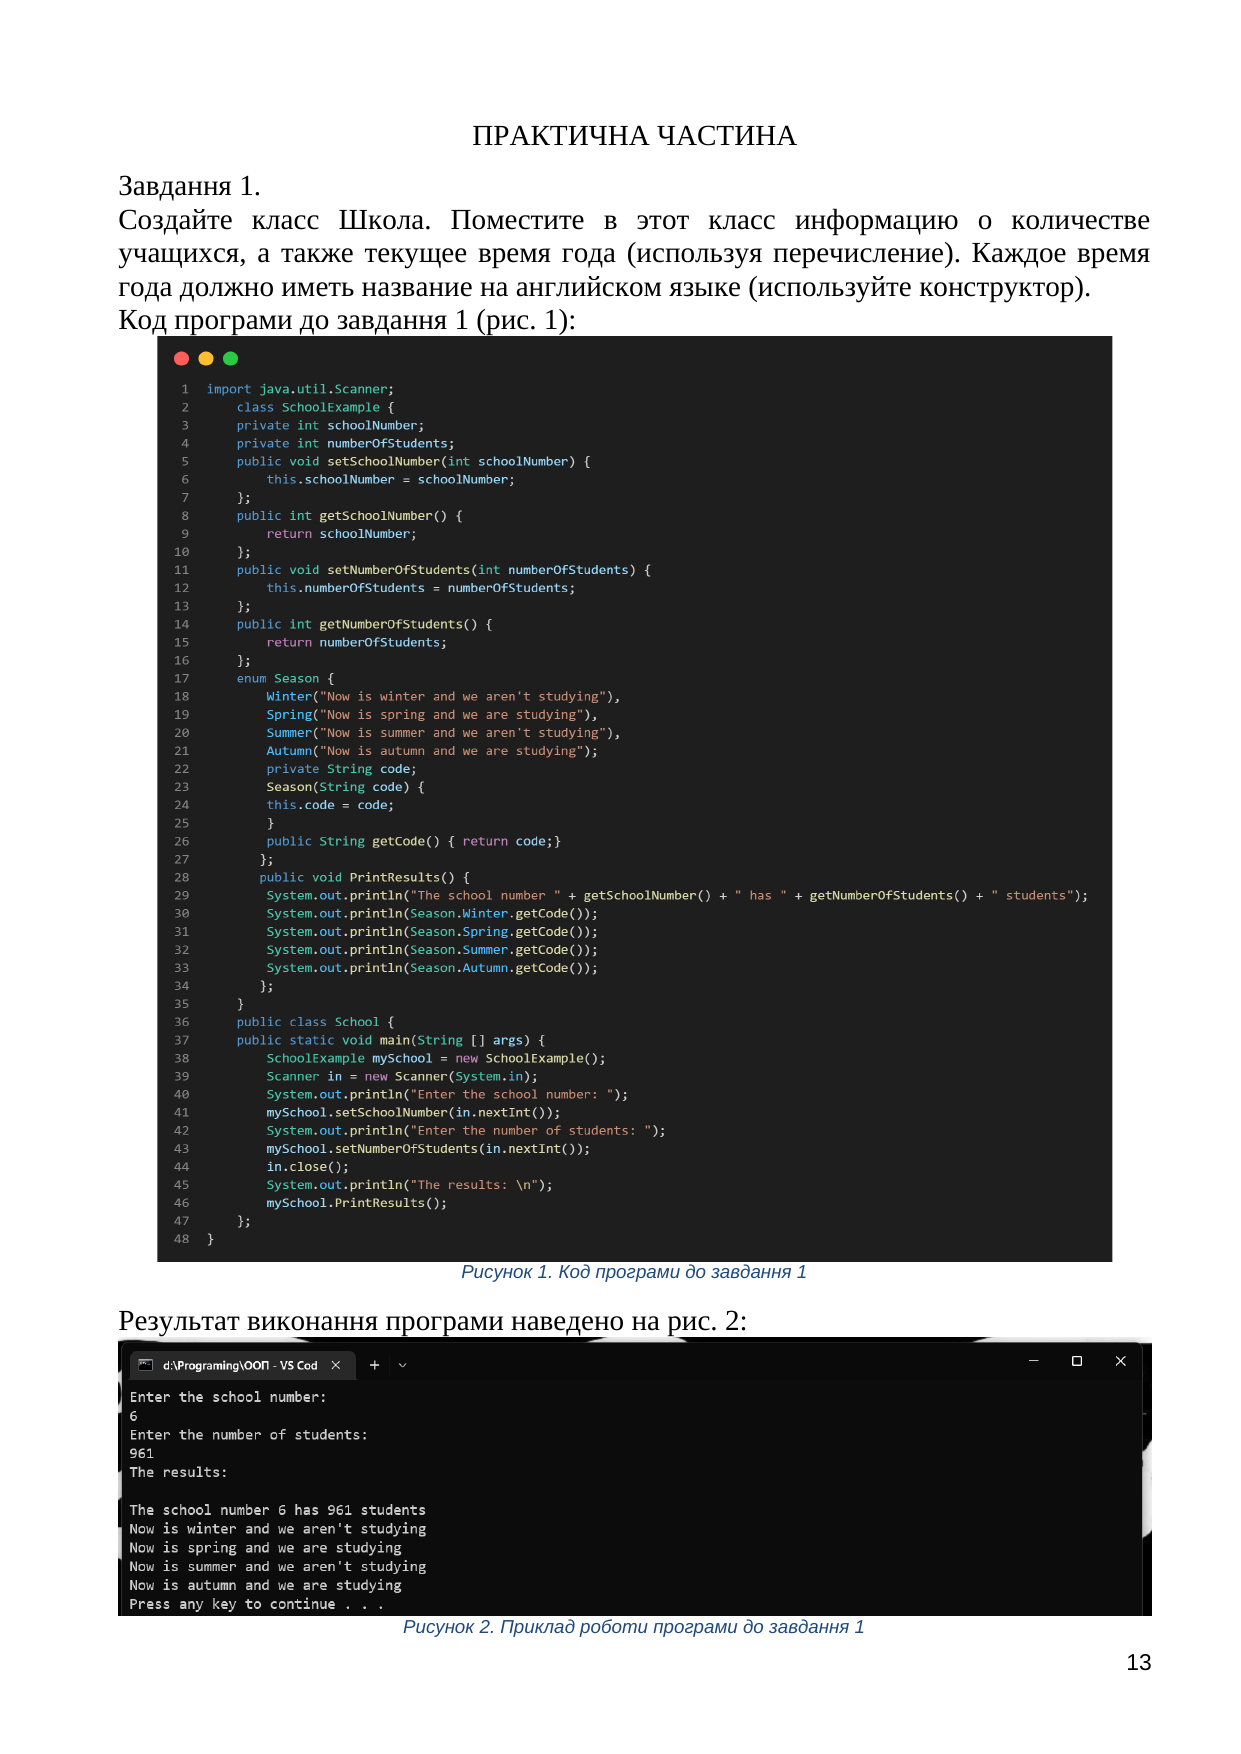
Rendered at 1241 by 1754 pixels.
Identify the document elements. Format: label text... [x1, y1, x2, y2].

text Результат виконання програми наведено на рис. 2: [118, 1303, 1152, 1337]
text Рисунок 2. Приклад роботи програми до завдання 1 [118, 1616, 1152, 1637]
subtitle ПРАКТИЧНА ЧАСТИНА [118, 118, 1152, 152]
text Завдання 1. [118, 168, 1152, 202]
text Код програми до завдання 1 (рис. 1): [118, 302, 1152, 336]
text Создайте класс Школа. Поместите в этот класс информацию о количестве учащихся, а также текущее время года (используя перечисление). Каждое время года должно иметь название на английском языке (используйте конструктор). [118, 202, 1152, 302]
text Рисунок 1. Код програми до завдання 1 [118, 1261, 1152, 1283]
picture [118, 1337, 1152, 1616]
picture [157, 336, 1113, 1262]
